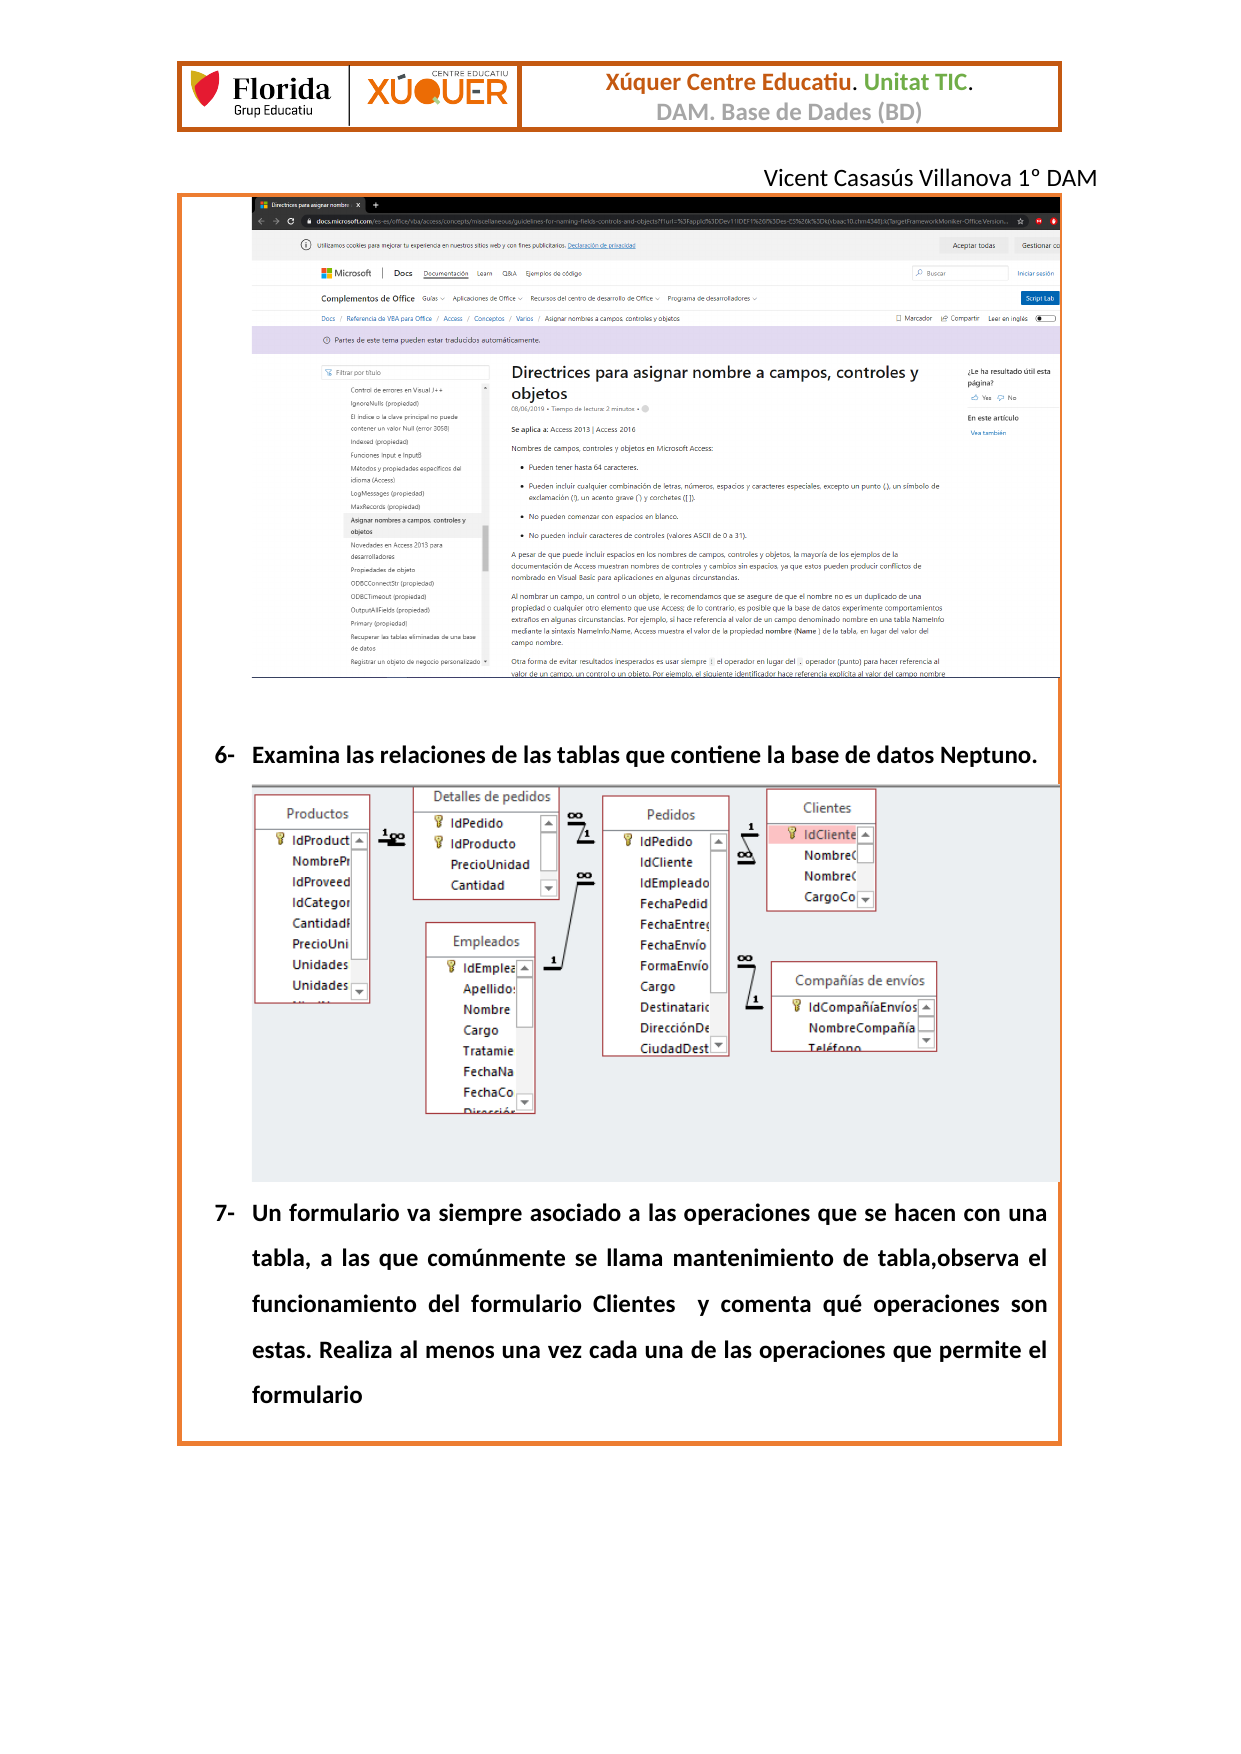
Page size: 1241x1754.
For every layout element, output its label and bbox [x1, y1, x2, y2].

picture [251, 784, 1060, 1182]
table_cell [182, 197, 1058, 1441]
picture [190, 65, 508, 126]
picture [251, 197, 1060, 678]
